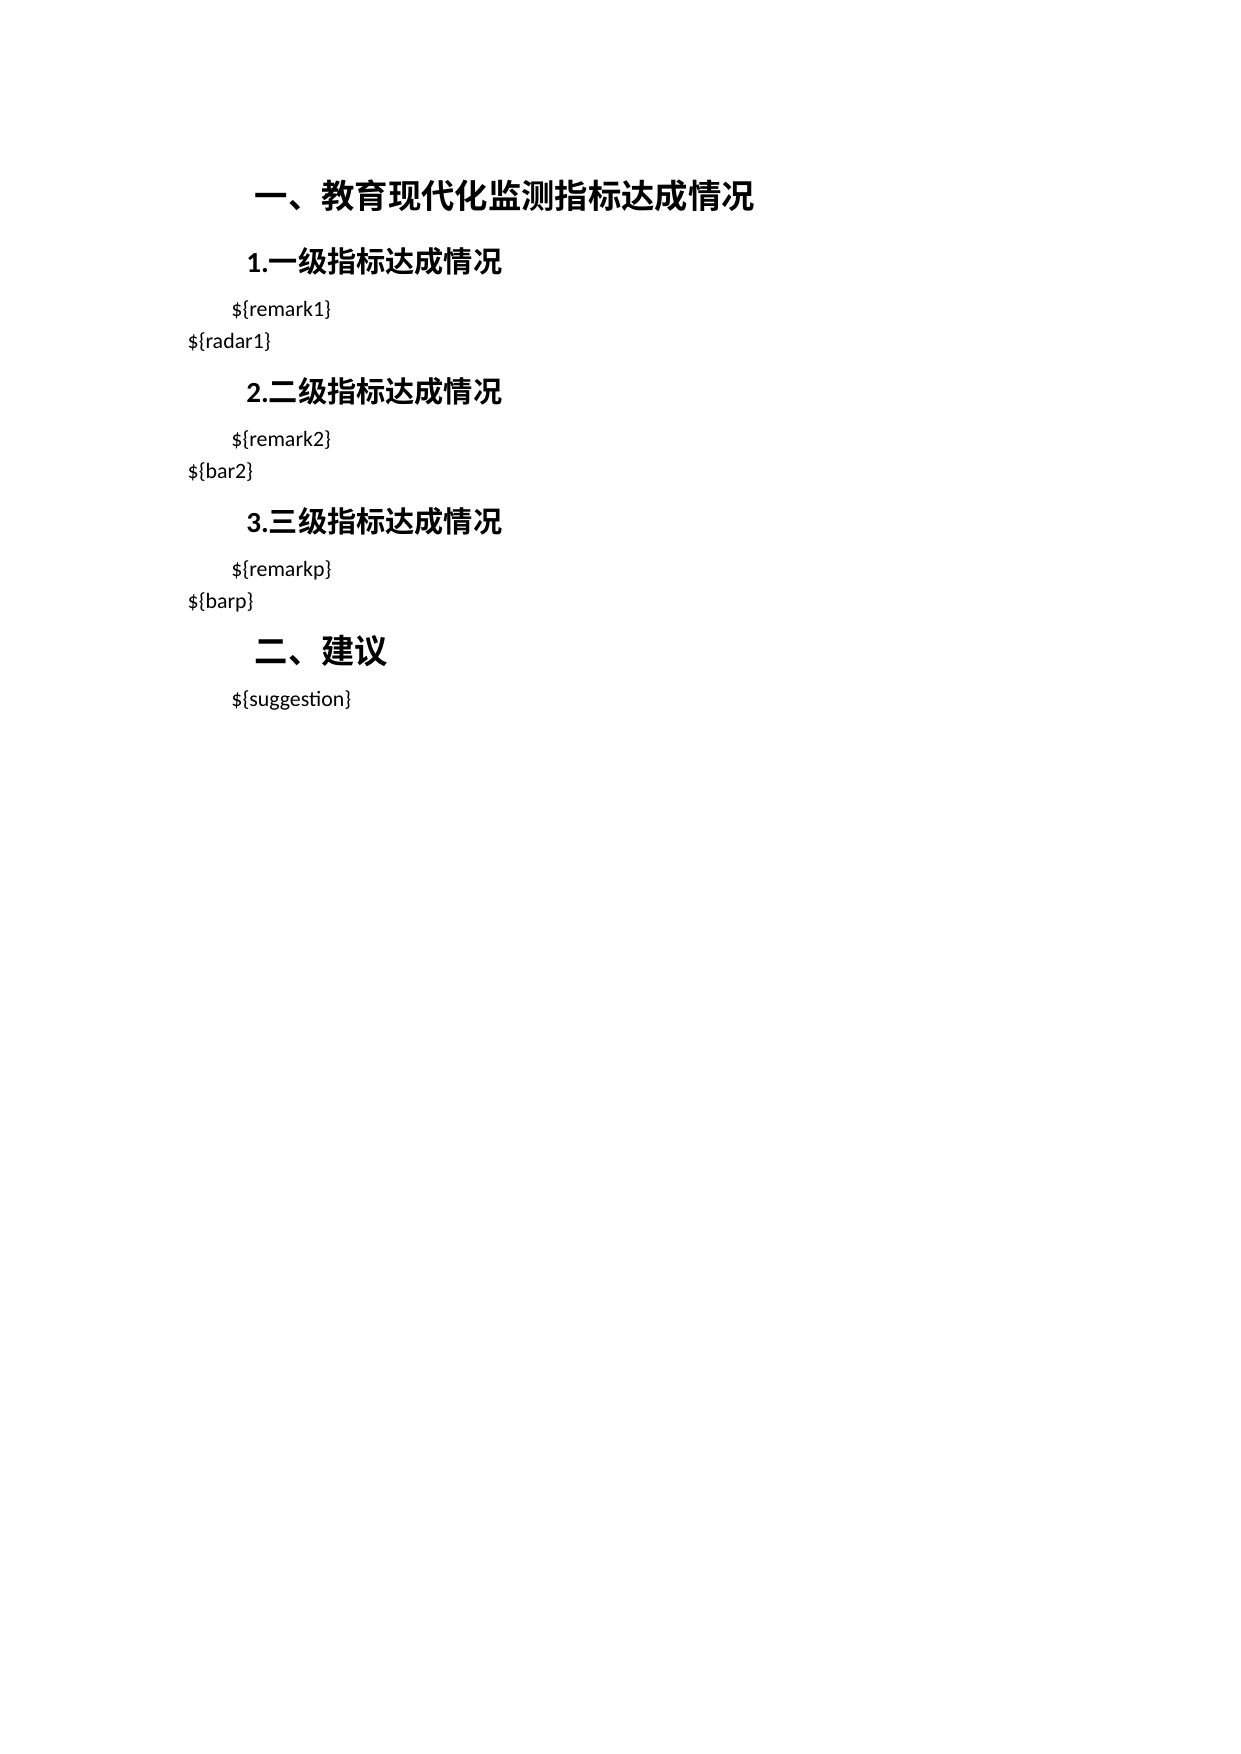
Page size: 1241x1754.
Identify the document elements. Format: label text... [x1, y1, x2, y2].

text 一、教育现代化监测指标达成情况 [187, 162, 1053, 227]
text 2.二级指标达成情况 [187, 357, 1053, 422]
text ${bar2} [187, 454, 1053, 487]
text ${remark1} [187, 292, 1053, 324]
text ${barp} [187, 584, 1053, 617]
text 1.一级指标达成情况 [187, 227, 1053, 292]
text ${remark2} [187, 422, 1053, 454]
text ${radar1} [187, 324, 1053, 357]
text ${suggestion} [187, 682, 1053, 714]
text 二、建议 [187, 617, 1053, 682]
text ${remarkp} [187, 552, 1053, 584]
text 3.三级指标达成情况 [187, 487, 1053, 552]
